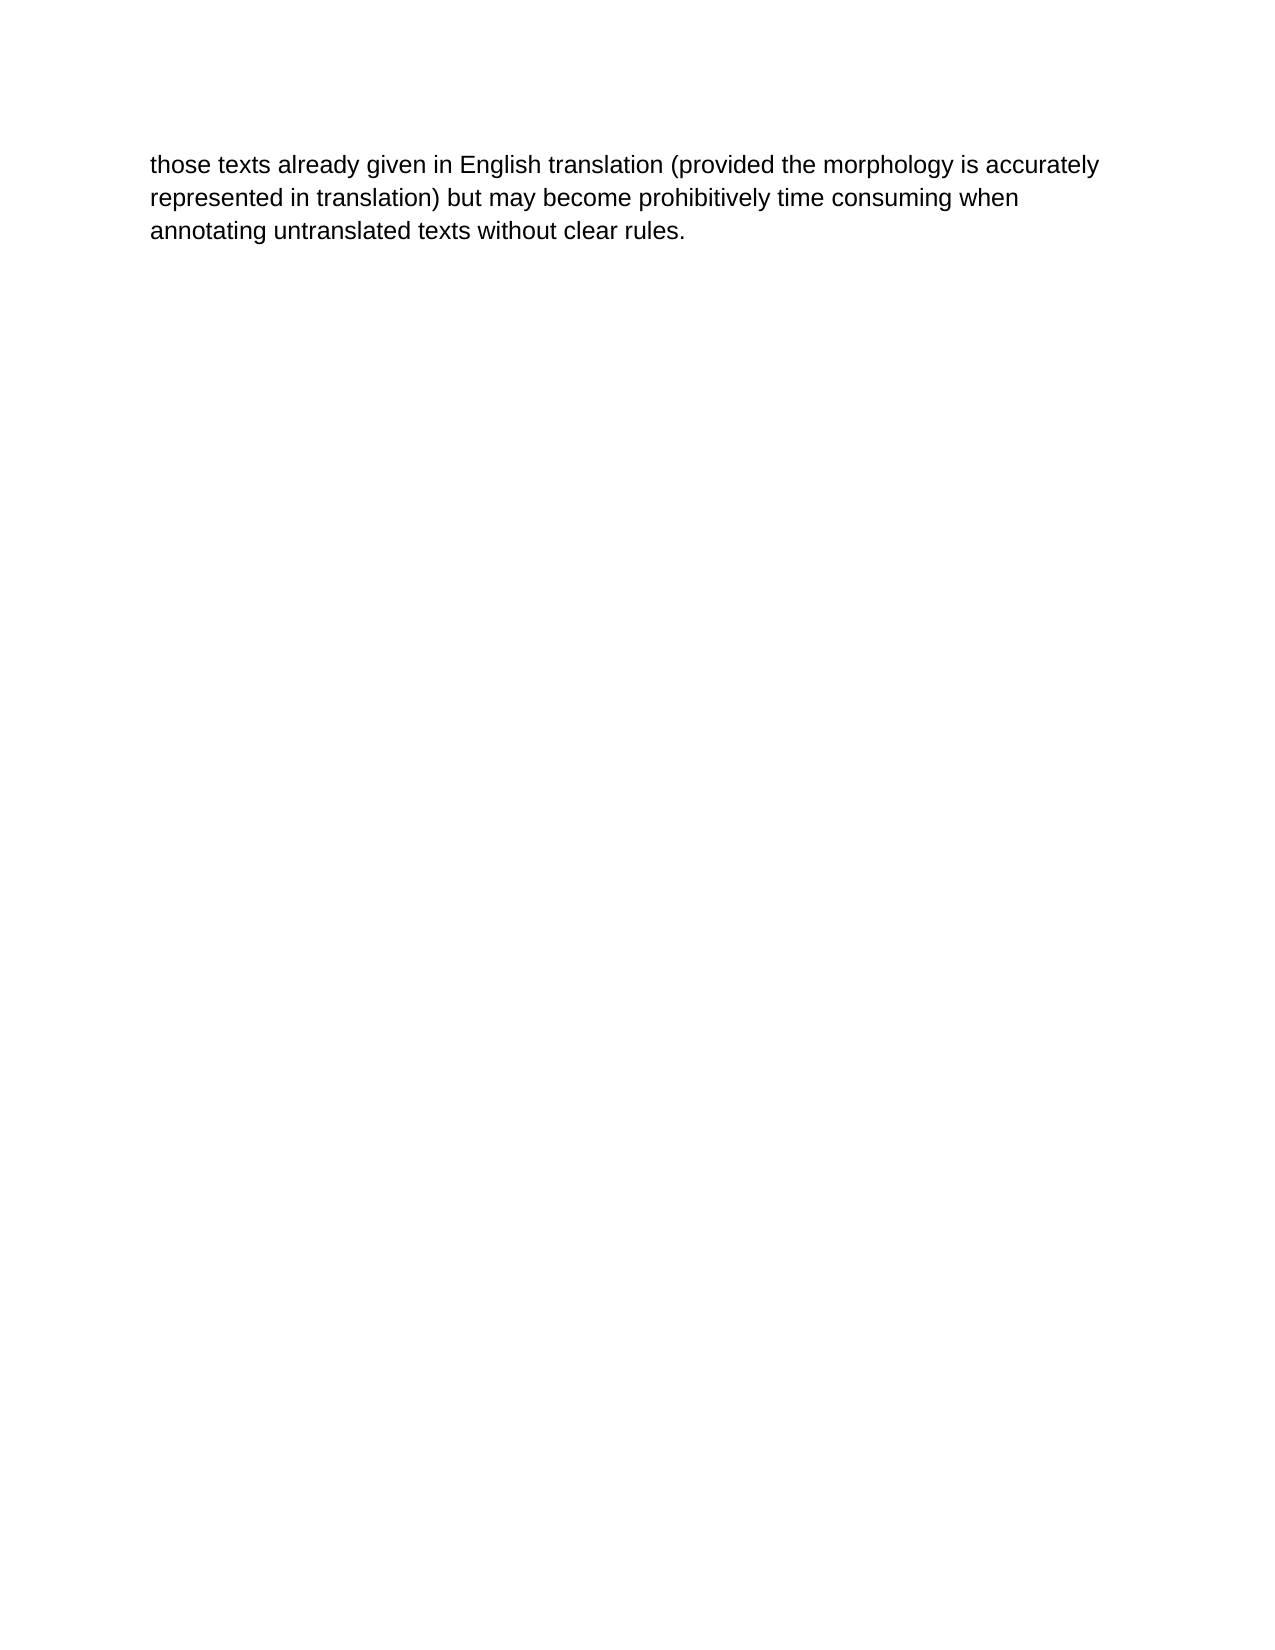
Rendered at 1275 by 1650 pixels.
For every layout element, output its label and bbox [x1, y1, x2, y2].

text [150, 150, 1125, 245]
